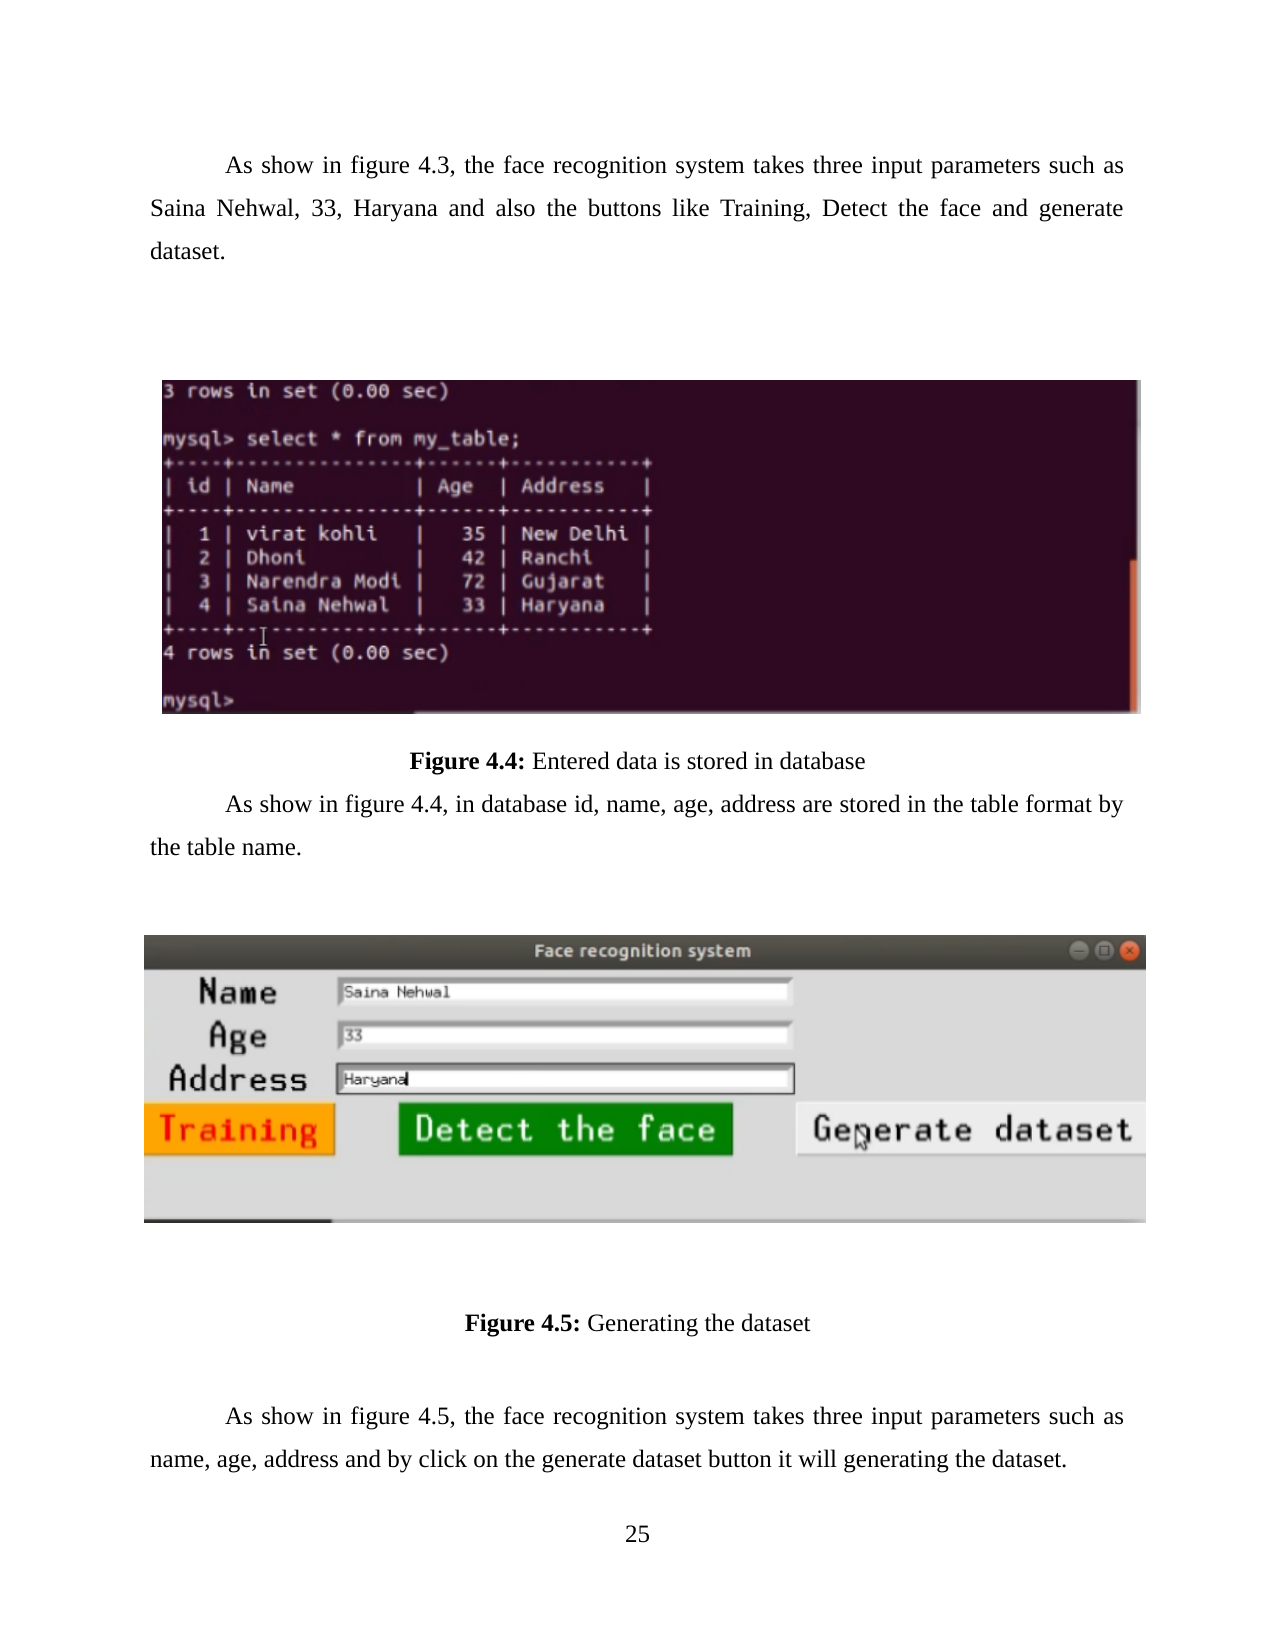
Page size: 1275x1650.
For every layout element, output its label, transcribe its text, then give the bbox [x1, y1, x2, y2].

text As show in figure 4.4, in database id, name, age, address are stored in the table format by the table name. [150, 789, 1125, 861]
text As show in figure 4.5, the face recognition system takes three input parameters such as name, age, address and by click on the generate dataset button it will generating the dataset. [150, 1401, 1125, 1473]
picture [161, 380, 1141, 714]
text As show in figure 4.3, the face recognition system takes three input parameters such as Saina Nehwal, 33, Haryana and also the buttons like Training, Detect the face and generate dataset. [150, 150, 1125, 265]
picture [144, 935, 1146, 1223]
text Figure 4.5: Generating the dataset [150, 1308, 1125, 1337]
